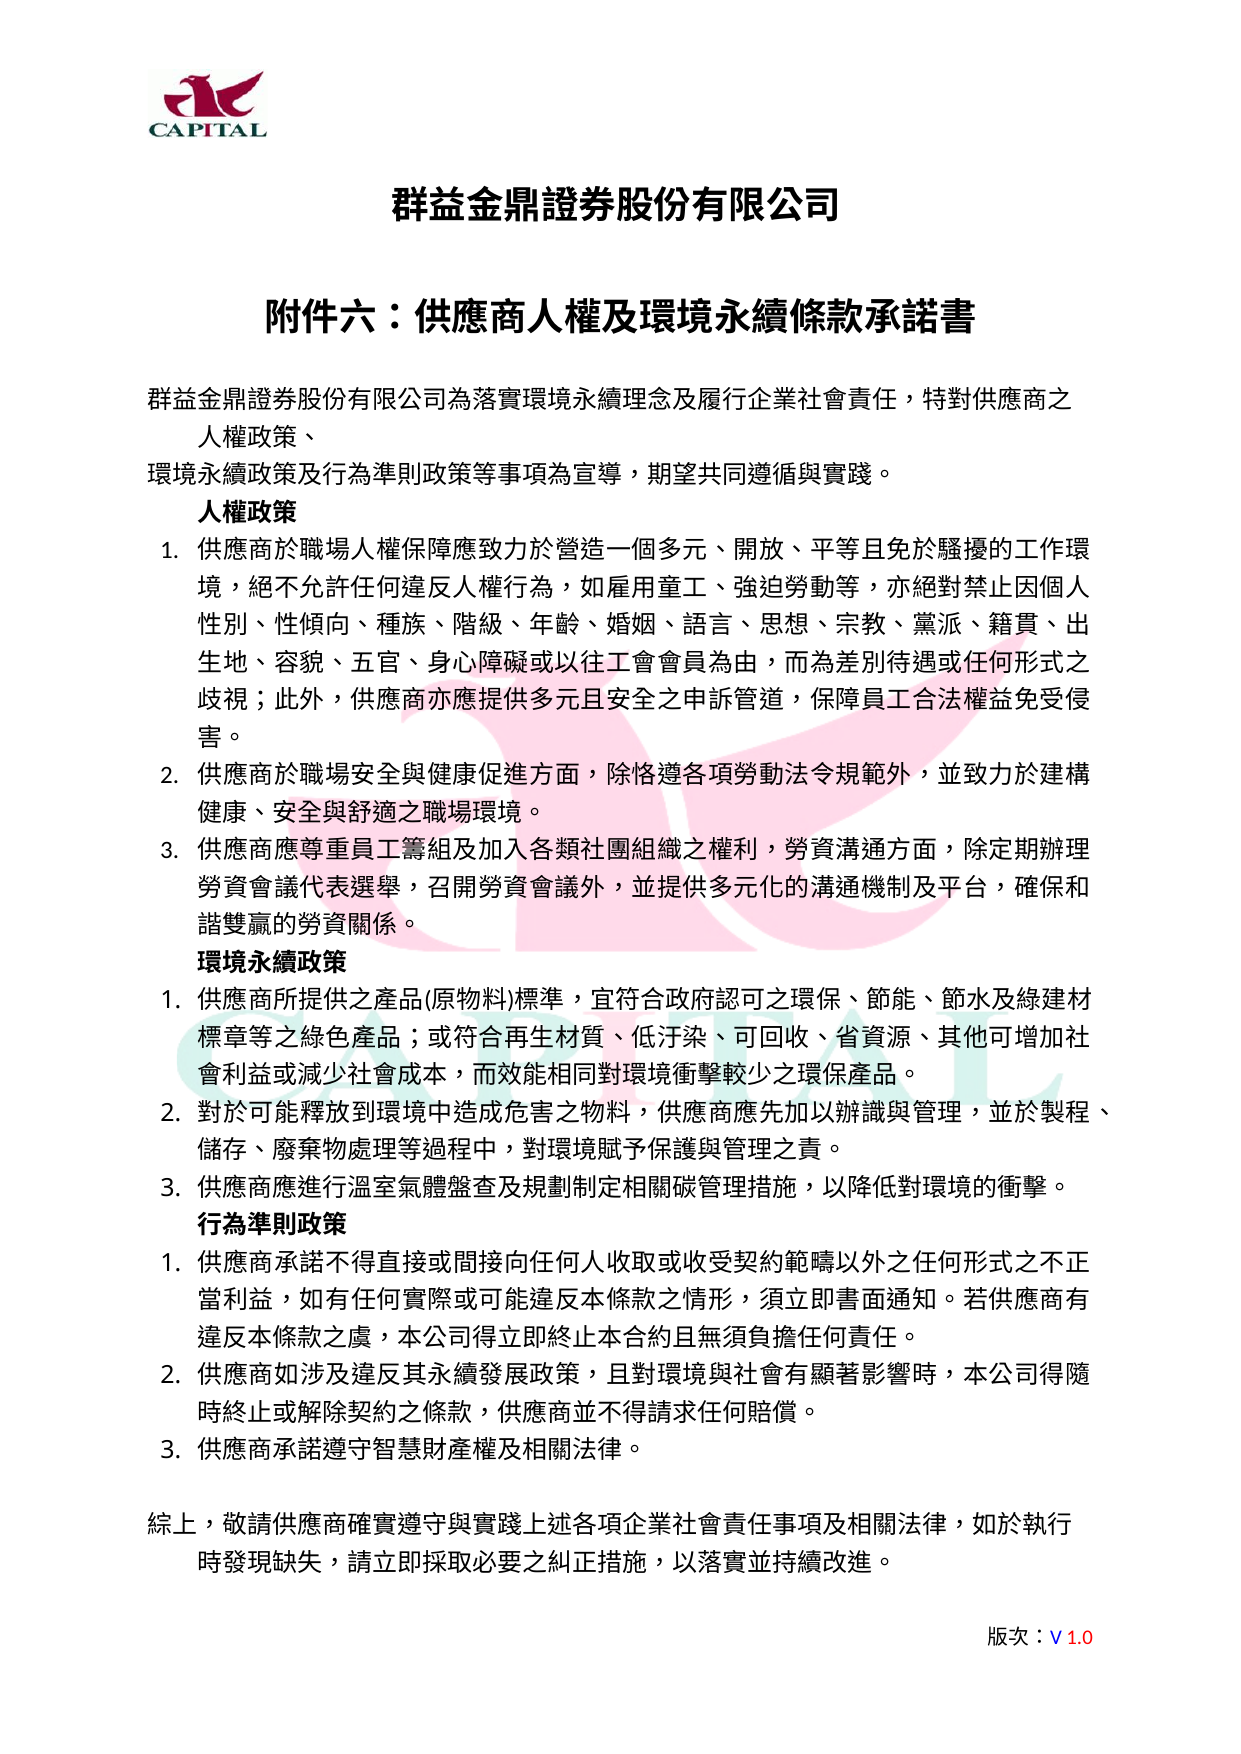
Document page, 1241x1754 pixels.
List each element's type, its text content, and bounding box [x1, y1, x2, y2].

list 供應商於職場人權保障應致力於營造一個多元、開放、平等且免於騷擾的工作環境，絕不允許任何違反人權行為，如雇用童工、強迫勞動等，亦絕對禁止因個人性別、性傾向、種族、階級、年齡、婚姻、語言、思想、宗教、黨派、籍貫、出生地、容貌、五官、身心障礙或以往工會會員為由，而為差別待遇或任何形式之歧視；此外，供應商亦應提供多元且安全之申訴管道，保障員工合法權益免受侵害。 [160, 529, 1092, 754]
list 供應商應進行溫室氣體盤查及規劃制定相關碳管理措施，以降低對環境的衝擊。 [160, 1167, 1092, 1204]
text 群益金鼎證券股份有限公司為落實環境永續理念及履行企業社會責任，特對供應商之人權政策、 [148, 379, 1092, 454]
list 對於可能釋放到環境中造成危害之物料，供應商應先加以辦識與管理，並於製程、儲存、廢棄物處理等過程中，對環境賦予保護與管理之責。 [160, 1092, 1092, 1167]
text 人權政策 [198, 492, 1092, 529]
list 供應商所提供之產品(原物料)標準，宜符合政府認可之環保、節能、節水及綠建材標章等之綠色產品；或符合再生材質、低汙染、可回收、省資源、其他可增加社會利益或減少社會成本，而效能相同對環境衝擊較少之環保產品。 [160, 979, 1092, 1092]
list 供應商承諾不得直接或間接向任何人收取或收受契約範疇以外之任何形式之不正當利益，如有任何實際或可能違反本條款之情形，須立即書面通知。若供應商有違反本條款之虞，本公司得立即終止本合約且無須負擔任何責任。 [160, 1242, 1092, 1354]
text 綜上，敬請供應商確實遵守與實踐上述各項企業社會責任事項及相關法律，如於執行時發現缺失，請立即採取必要之糾正措施，以落實並持續改進。 [148, 1504, 1092, 1579]
text 環境永續政策 [198, 942, 1092, 979]
text 群益金鼎證券股份有限公司 附件六：供應商人權及環境永續條款承諾書 [148, 164, 1092, 352]
list 供應商如涉及違反其永續發展政策，且對環境與社會有顯著影響時，本公司得隨時終止或解除契約之條款，供應商並不得請求任何賠償。 [160, 1354, 1092, 1429]
list 供應商應尊重員工籌組及加入各類社團組織之權利，勞資溝通方面，除定期辦理勞資會議代表選舉，召開勞資會議外，並提供多元化的溝通機制及平台，確保和諧雙贏的勞資關係。 [160, 829, 1092, 942]
picture [147, 69, 268, 138]
list 供應商承諾遵守智慧財產權及相關法律。 [160, 1429, 1092, 1467]
list 供應商於職場安全與健康促進方面，除恪遵各項勞動法令規範外，並致力於建構健康、安全與舒適之職場環境。 [160, 754, 1092, 829]
text 行為準則政策 [198, 1204, 1092, 1242]
text 環境永續政策及行為準則政策等事項為宣導，期望共同遵循與實踐。 [148, 454, 1092, 492]
